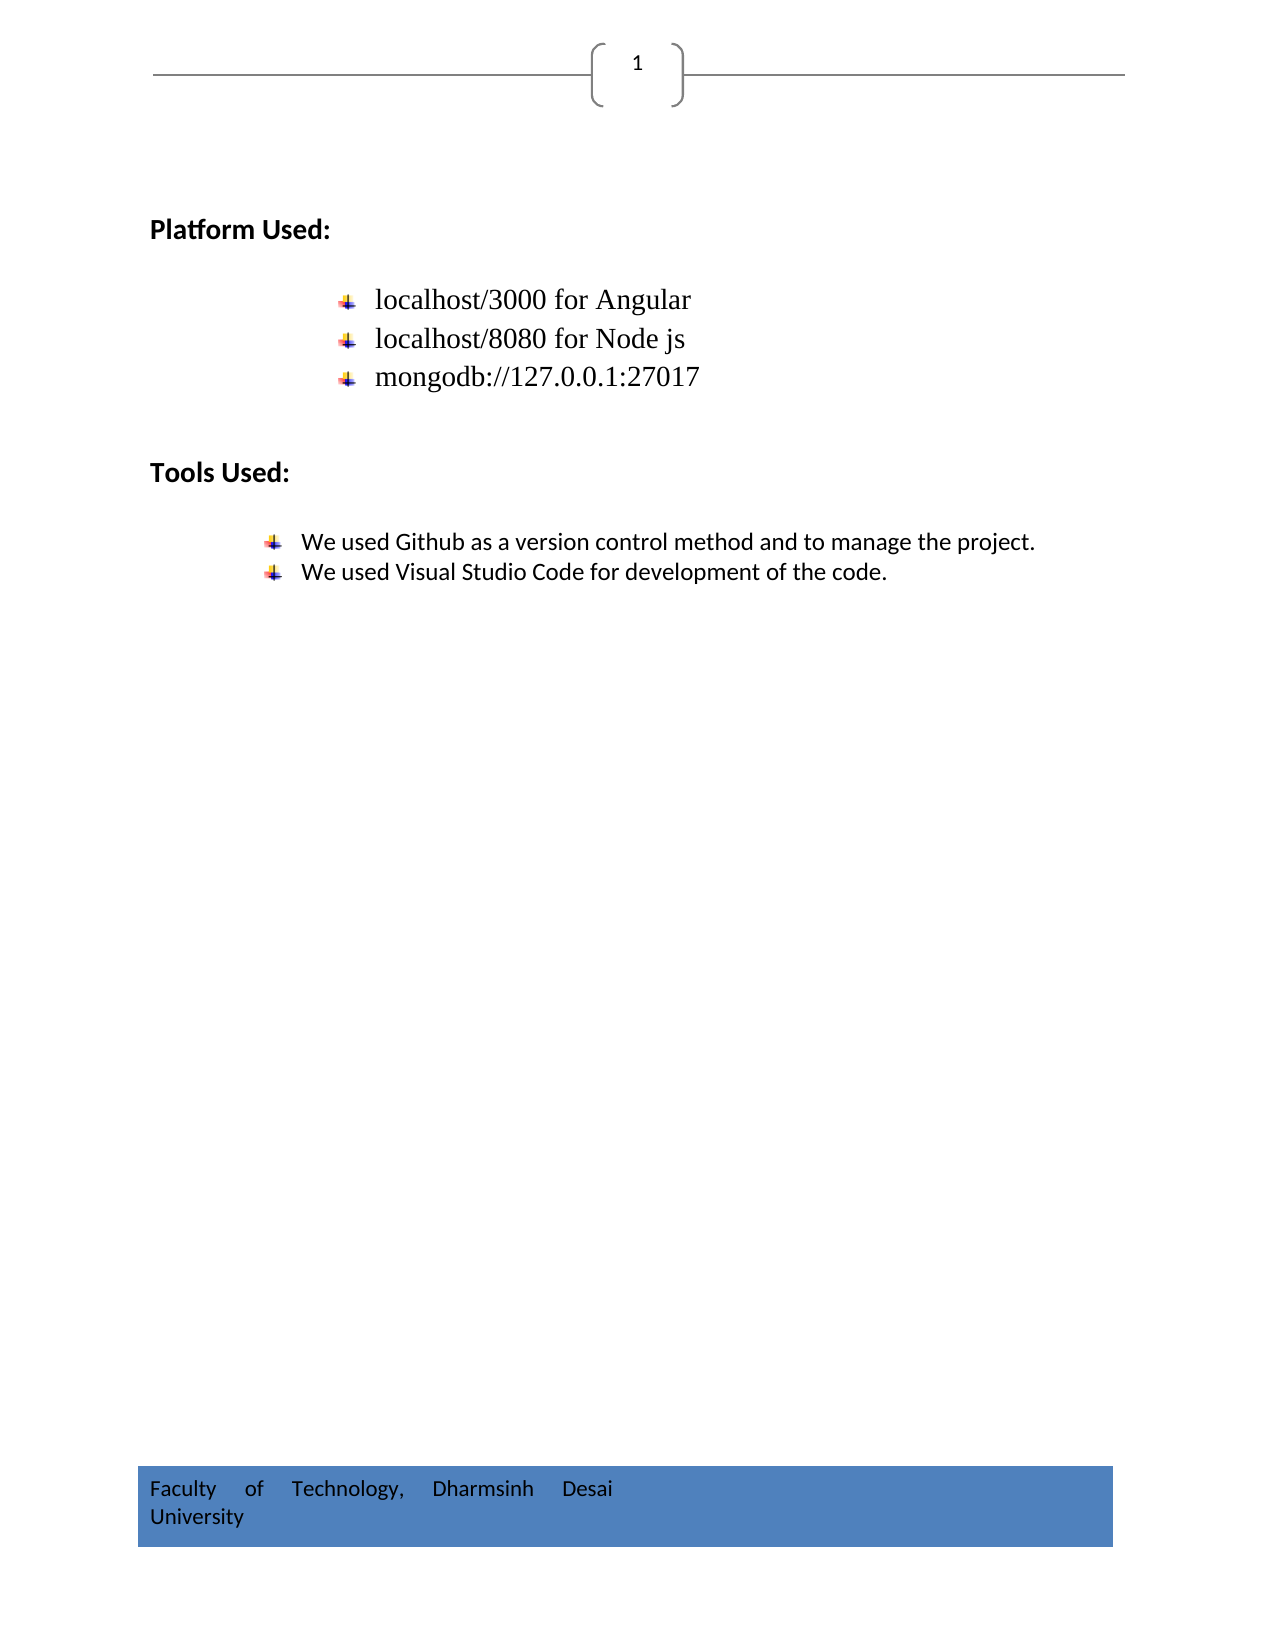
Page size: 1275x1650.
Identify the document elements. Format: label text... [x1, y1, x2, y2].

list mongodb://127.0.0.1:27017 [337, 359, 1125, 393]
list localhost/8080 for Node js [337, 321, 1125, 354]
picture [264, 533, 282, 550]
text Tools Used: [150, 454, 1125, 490]
list We used Github as a version control method and to manage the project. [263, 526, 1125, 556]
text Platform Used: [150, 211, 1125, 247]
picture [338, 331, 356, 349]
picture [338, 293, 356, 310]
picture [264, 563, 282, 581]
list localhost/3000 for Angular [337, 282, 1125, 316]
picture [338, 370, 356, 387]
list We used Visual Studio Code for development of the code. [263, 556, 1125, 587]
